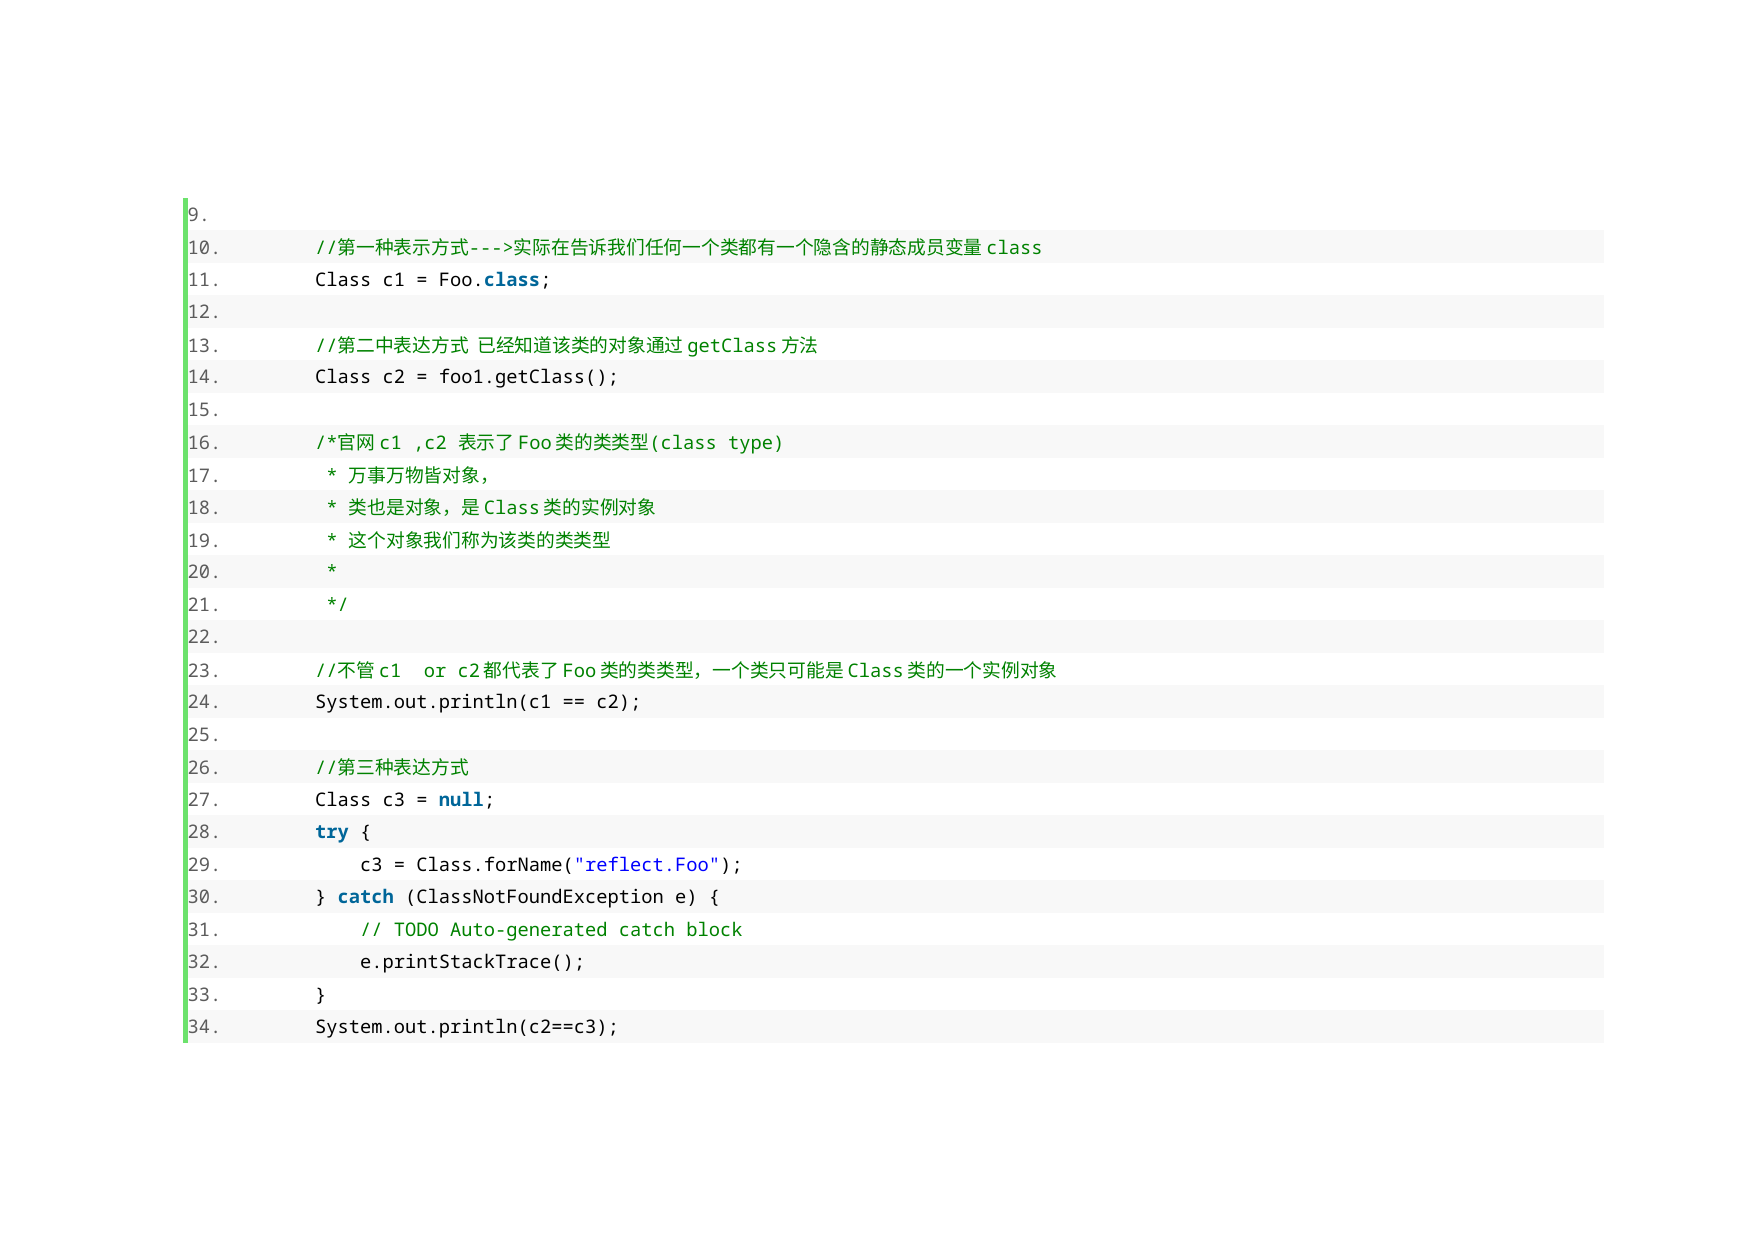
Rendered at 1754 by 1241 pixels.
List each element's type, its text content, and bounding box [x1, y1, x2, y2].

list //第二中表达方式 已经知道该类的对象通过getClass方法 [188, 328, 1604, 360]
list */ [188, 588, 1604, 620]
list * 这个对象我们称为该类的类类型 [188, 523, 1604, 555]
list * [188, 555, 1604, 588]
list } [188, 978, 1604, 1010]
list //不管c1 or c2都代表了Foo类的类类型，一个类只可能是Class类的一个实例对象 [188, 653, 1604, 685]
list Class c1 = Foo.class; [188, 263, 1604, 295]
list e.printStackTrace(); [188, 945, 1604, 978]
list //第三种表达方式 [188, 750, 1604, 783]
list } catch (ClassNotFoundException e) { [188, 880, 1604, 913]
list Class c2 = foo1.getClass(); [188, 360, 1604, 393]
list * 万事万物皆对象， [188, 458, 1604, 490]
list System.out.println(c2==c3); [188, 1010, 1604, 1043]
list // TODO Auto-generated catch block [188, 913, 1604, 945]
list /*官网 c1 ,c2 表示了Foo类的类类型(class type) [188, 425, 1604, 458]
list c3 = Class.forName("reflect.Foo"); [188, 848, 1604, 880]
list //第一种表示方式--->实际在告诉我们任何一个类都有一个隐含的静态成员变量class [188, 230, 1604, 263]
list System.out.println(c1 == c2); [188, 685, 1604, 718]
list * 类也是对象，是Class类的实例对象 [188, 490, 1604, 523]
list try { [188, 815, 1604, 848]
list Class c3 = null; [188, 783, 1604, 815]
